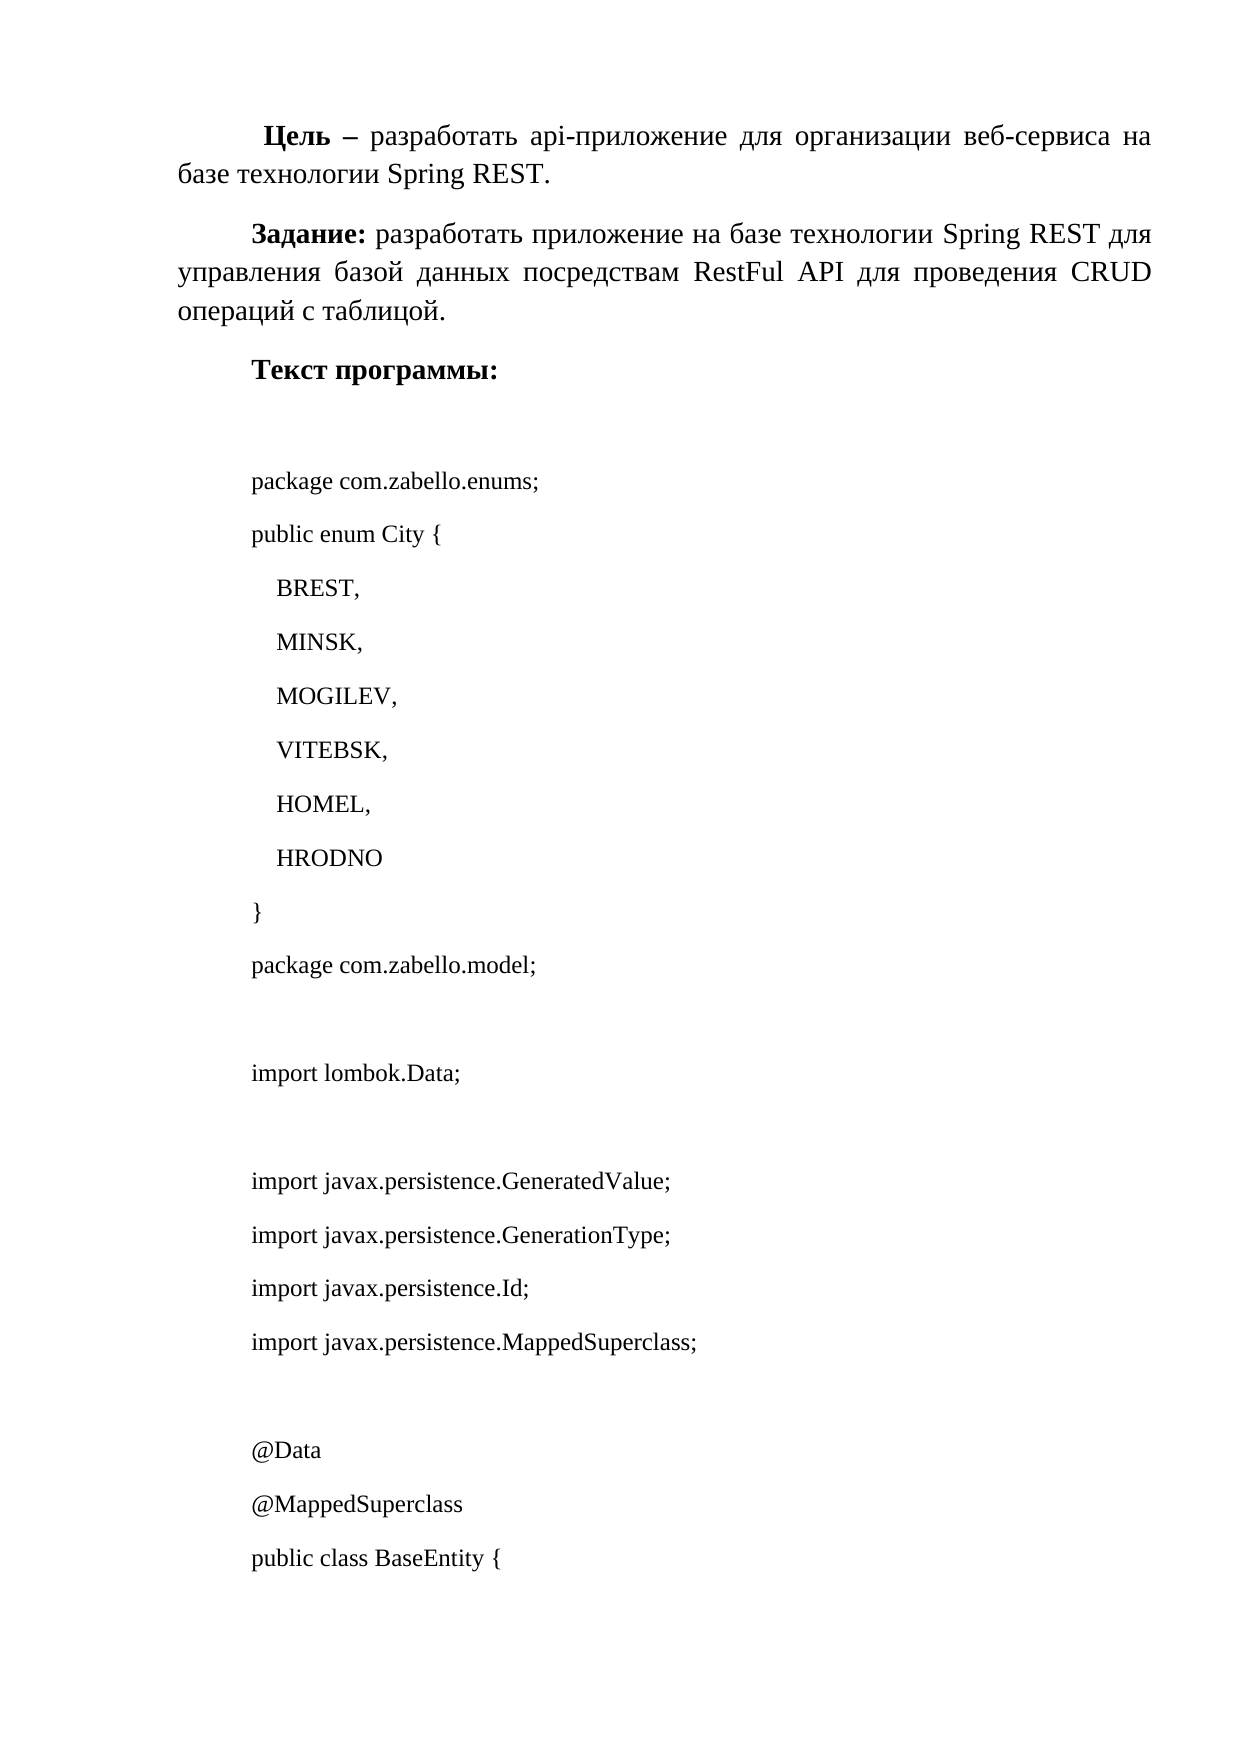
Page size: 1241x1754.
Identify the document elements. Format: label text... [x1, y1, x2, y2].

text MINSK, [177, 627, 1152, 656]
text HOMEL, [177, 789, 1152, 818]
text Текст программы: [177, 352, 1152, 386]
text HRODNO [177, 843, 1152, 871]
text package com.zabello.enums; [177, 466, 1152, 494]
text import javax.persistence.GeneratedValue; [177, 1166, 1152, 1194]
text package com.zabello.model; [177, 950, 1152, 979]
text Цель – разработать api-приложение для организации веб-сервиса на базе технологии Spring REST. [177, 118, 1152, 190]
text MOGILEV, [177, 681, 1152, 710]
text import lombok.Data; [177, 1058, 1152, 1087]
text import javax.persistence.Id; [177, 1273, 1152, 1302]
text BREST, [177, 573, 1152, 602]
text import javax.persistence.GenerationType; [177, 1220, 1152, 1248]
text VITEBSK, [177, 735, 1152, 764]
text public enum City { [177, 519, 1152, 548]
text public class BaseEntity { [177, 1543, 1152, 1572]
text @Data [177, 1435, 1152, 1464]
text @MappedSuperclass [177, 1489, 1152, 1518]
text Задание: разработать приложение на базе технологии Spring REST для управления базой данных посредствам RestFul API для проведения CRUD операций с таблицой. [177, 216, 1152, 327]
text import javax.persistence.MappedSuperclass; [177, 1327, 1152, 1356]
text } [177, 897, 1152, 925]
